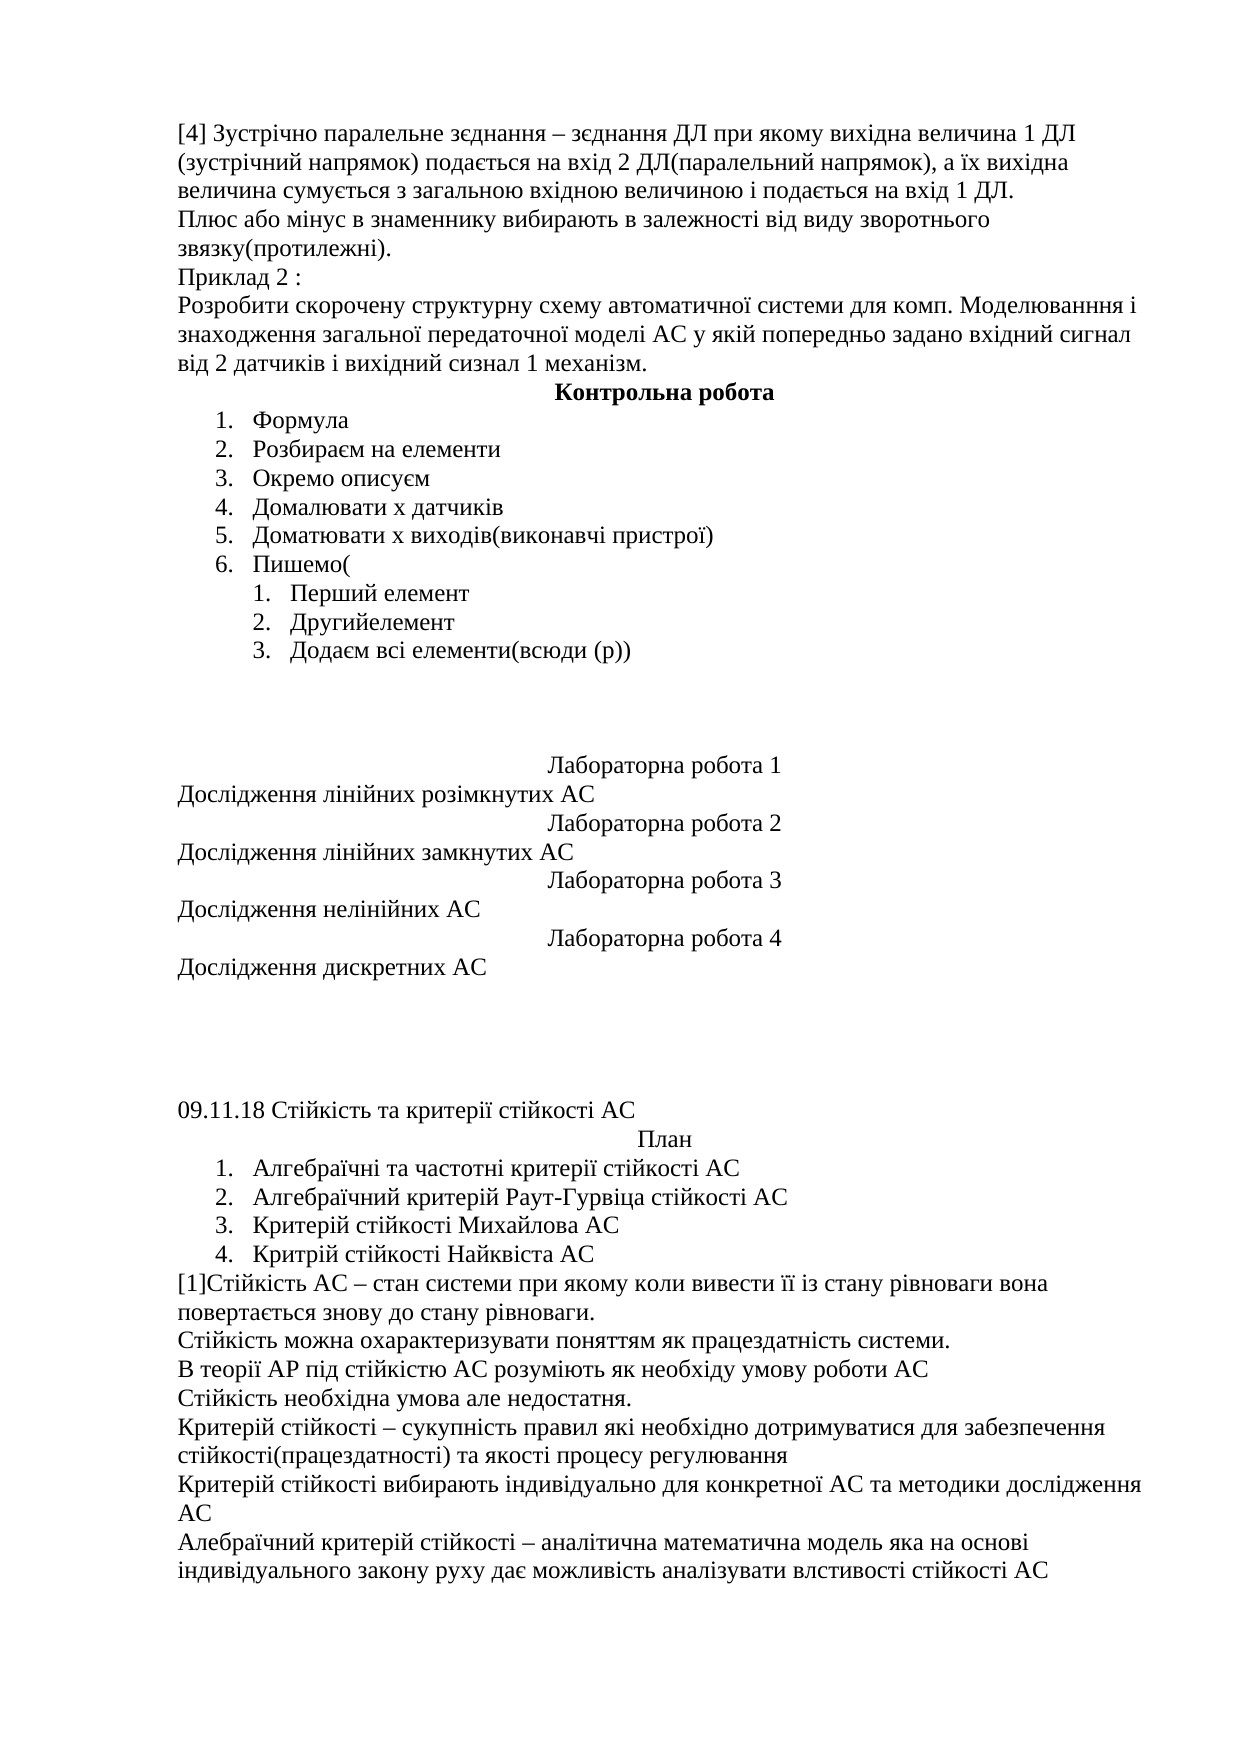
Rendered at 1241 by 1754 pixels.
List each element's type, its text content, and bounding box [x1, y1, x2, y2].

text Дослідження дискретних АС [177, 952, 1152, 981]
text 09.11.18 Стійкість та критерії стійкості АС [177, 1096, 1152, 1124]
list Перший елемент [252, 578, 1152, 607]
text Дослідження лінійних замкнутих АС [177, 837, 1152, 866]
list Домалювати х датчиків [215, 492, 1152, 521]
text Приклад 2 : [177, 262, 1152, 291]
list Окремо описуєм [215, 463, 1152, 492]
text Лабораторна робота 4 [177, 923, 1152, 952]
list Пишемо( [215, 549, 1152, 578]
text Дослідження нелінійних АС [177, 894, 1152, 923]
list Другийелемент [252, 607, 1152, 636]
list Розбираєм на елементи [215, 434, 1152, 463]
list Алгебраїчний критерій Раут-Гурвіца стійкості АС [215, 1182, 1152, 1211]
text Лабораторна робота 1 [177, 751, 1152, 779]
text Стійкість можна охарактеризувати поняттям як працездатність системи. [177, 1326, 1152, 1354]
text Критерій стійкості – сукупність правил які необхідно дотримуватися для забезпечення стійкості(працездатності) та якості процесу регулювання [177, 1412, 1152, 1469]
text Алебраїчний критерій стійкості – аналітична математична модель яка на основі індивідуального закону руху дає можливість аналізувати влстивості стійкості АС [177, 1527, 1152, 1584]
text Розробити скорочену структурну схему автоматичної системи для комп. Моделюванння і знаходження загальної передаточної моделі АС у якій попередньо задано вхідний сигнал від 2 датчиків і вихідний сизнал 1 механізм. [177, 291, 1152, 377]
list Додаєм всі елементи(всюди (p)) [252, 636, 1152, 664]
list Критрій стійкості Найквіста АС [215, 1239, 1152, 1268]
text Стійкість необхідна умова але недостатня. [177, 1383, 1152, 1412]
text [4] Зустрічно паралельне зєднання – зєднання ДЛ при якому вихідна величина 1 ДЛ (зустрічний напрямок) подається на вхід 2 ДЛ(паралельний напрямок), а їх вихідна величина сумується з загальною вхідною величиною і подається на вхід 1 ДЛ. [177, 118, 1152, 204]
text Дослідження лінійних розімкнутих АС [177, 779, 1152, 808]
list Доматювати х виходів(виконавчі пристрої) [215, 521, 1152, 549]
text Критерій стійкості вибирають індивідуально для конкретної АС та методики дослідження АС [177, 1469, 1152, 1527]
text Лабораторна робота 2 [177, 808, 1152, 837]
list Алгебраїчні та частотні критерії стійкості АС [215, 1153, 1152, 1182]
text Плюс або мінус в знаменнику вибирають в залежності від виду зворотнього звязку(протилежні). [177, 204, 1152, 262]
text В теорії АР під стійкістю АС розуміють як необхіду умову роботи АС [177, 1354, 1152, 1383]
list Критерій стійкості Михайлова АС [215, 1211, 1152, 1239]
text Контрольна робота [177, 377, 1152, 406]
list Формула [215, 406, 1152, 434]
text План [177, 1124, 1152, 1153]
text Лабораторна робота 3 [177, 866, 1152, 894]
text [1]Стійкість АС – стан системи при якому коли вивести її із стану рівноваги вона повертається знову до стану рівноваги. [177, 1268, 1152, 1326]
